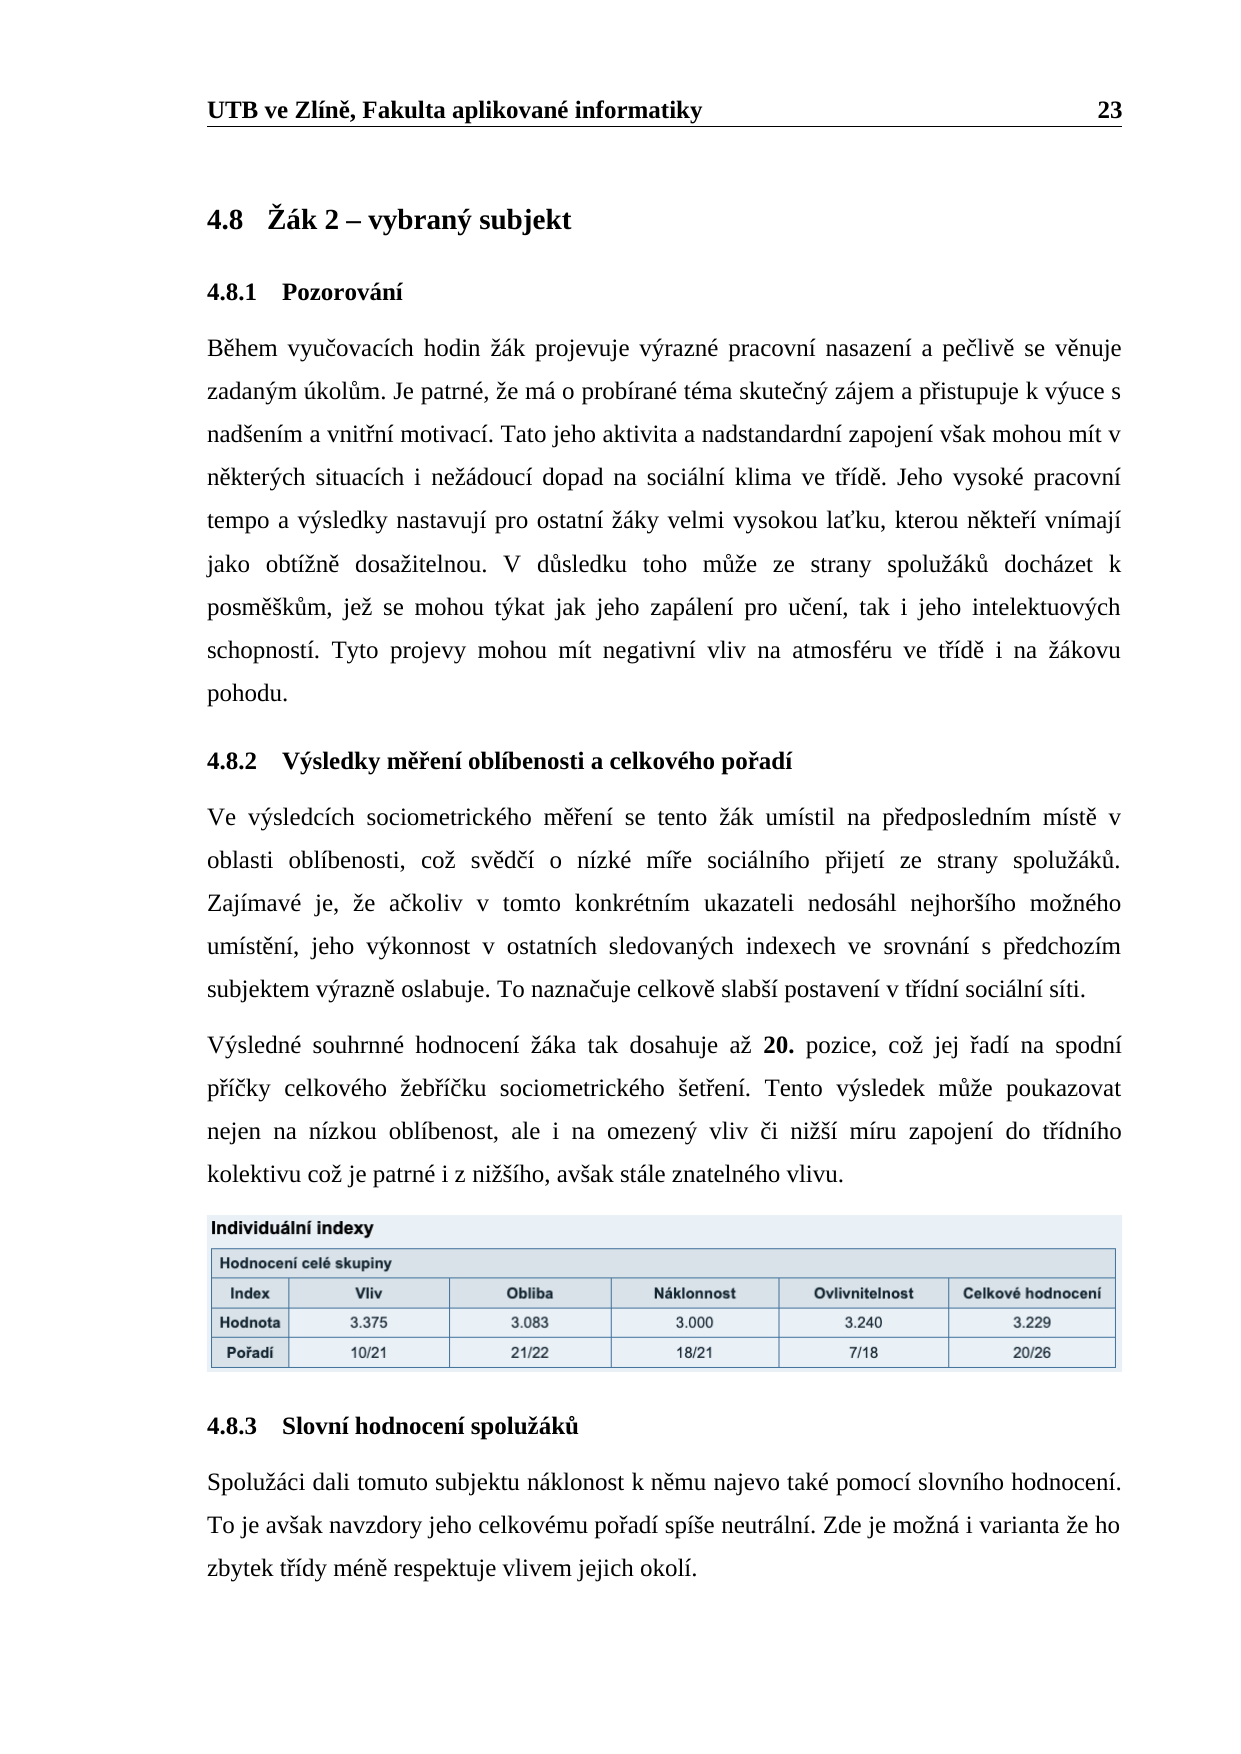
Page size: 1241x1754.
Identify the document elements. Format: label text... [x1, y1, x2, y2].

picture [206, 1215, 1123, 1372]
text Během vyučovacích hodin žák projevuje výrazné pracovní nasazení a pečlivě se věnuje zadaným úkolům. Je patrné, že má o probírané téma skutečný zájem a přistupuje k výuce s nadšením a vnitřní motivací. Tato jeho aktivita a nadstandardní zapojení však mohou mít v některých situacích i nežádoucí dopad na sociální klima ve třídě. Jeho vysoké pracovní tempo a výsledky nastavují pro ostatní žáky velmi vysokou laťku, kterou někteří vnímají jako obtížně dosažitelnou. V důsledku toho může ze strany spolužáků docházet k posměškům, jež se mohou týkat jak jeho zapálení pro učení, tak i jeho intelektuových schopností. Tyto projevy mohou mít negativní vliv na atmosféru ve třídě i na žákovu pohodu. [207, 333, 1122, 707]
text Spolužáci dali tomuto subjektu náklonost k němu najevo také pomocí slovního hodnocení. To je avšak navzdory jeho celkovému pořadí spíše neutrální. Zde je možná i varianta že ho zbytek třídy méně respektuje vlivem jejich okolí. [207, 1467, 1122, 1582]
text Výsledné souhrnné hodnocení žáka tak dosahuje až 20. pozice, což jej řadí na spodní příčky celkového žebříčku sociometrického šetření. Tento výsledek může poukazovat nejen na nízkou oblíbenost, ale i na omezený vliv či nižší míru zapojení do třídního kolektivu což je patrné i z nižšího, avšak stále znatelného vlivu. [207, 1030, 1122, 1188]
text Žák 2 – vybraný subjekt [207, 202, 1122, 236]
text Pozorování [207, 277, 1122, 306]
text Ve výsledcích sociometrického měření se tento žák umístil na předposledním místě v oblasti oblíbenosti, což svědčí o nízké míře sociálního přijetí ze strany spolužáků. Zajímavé je, že ačkoliv v tomto konkrétním ukazateli nedosáhl nejhoršího možného umístění, jeho výkonnost v ostatních sledovaných indexech ve srovnání s předchozím subjektem výrazně oslabuje. To naznačuje celkově slabší postavení v třídní sociální síti. [207, 802, 1122, 1003]
text Výsledky měření oblíbenosti a celkového pořadí [207, 746, 1122, 775]
text Slovní hodnocení spolužáků [207, 1411, 1122, 1440]
